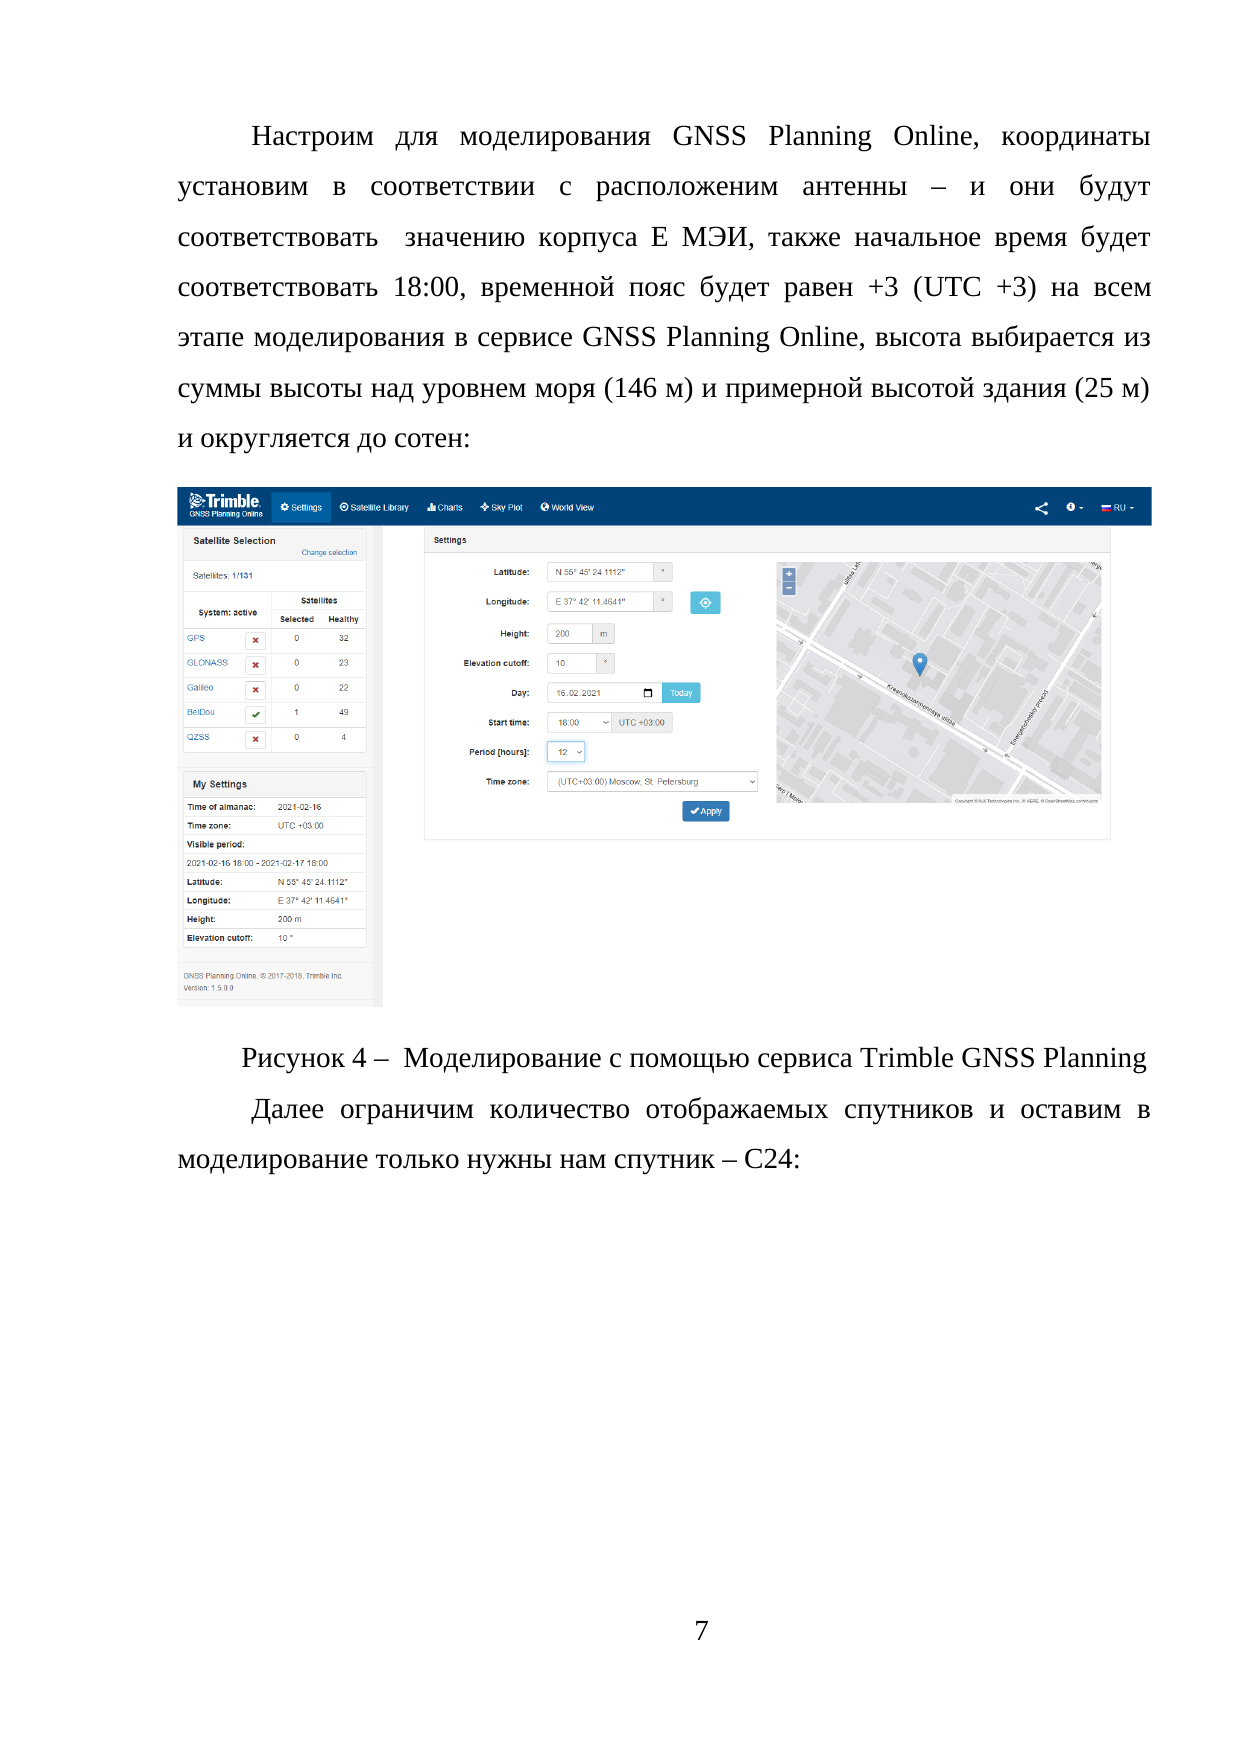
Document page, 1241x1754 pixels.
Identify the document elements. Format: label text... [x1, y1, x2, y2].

text Далее ограничим количество отображаемых спутников и оставим в моделирование только нужны нам спутник – С24: [177, 1091, 1152, 1175]
picture [177, 487, 1152, 1007]
text Моделирование с помощью сервиса Trimble GNSS Planning [266, 1041, 1152, 1074]
text Настроим для моделирования GNSS Planning Online, координаты установим в соответствии с расположеним антенны – и они будут соответствовать значению корпуса Е МЭИ, также начальное время будет соответствовать 18:00, временной пояс будет равен +3 (UTC +3) на всем этапе моделирования в сервисе GNSS Planning Online, высота выбирается из суммы высоты над уровнем моря (146 м) и примерной высотой здания (25 м) и округляется до сотен: [177, 118, 1152, 453]
